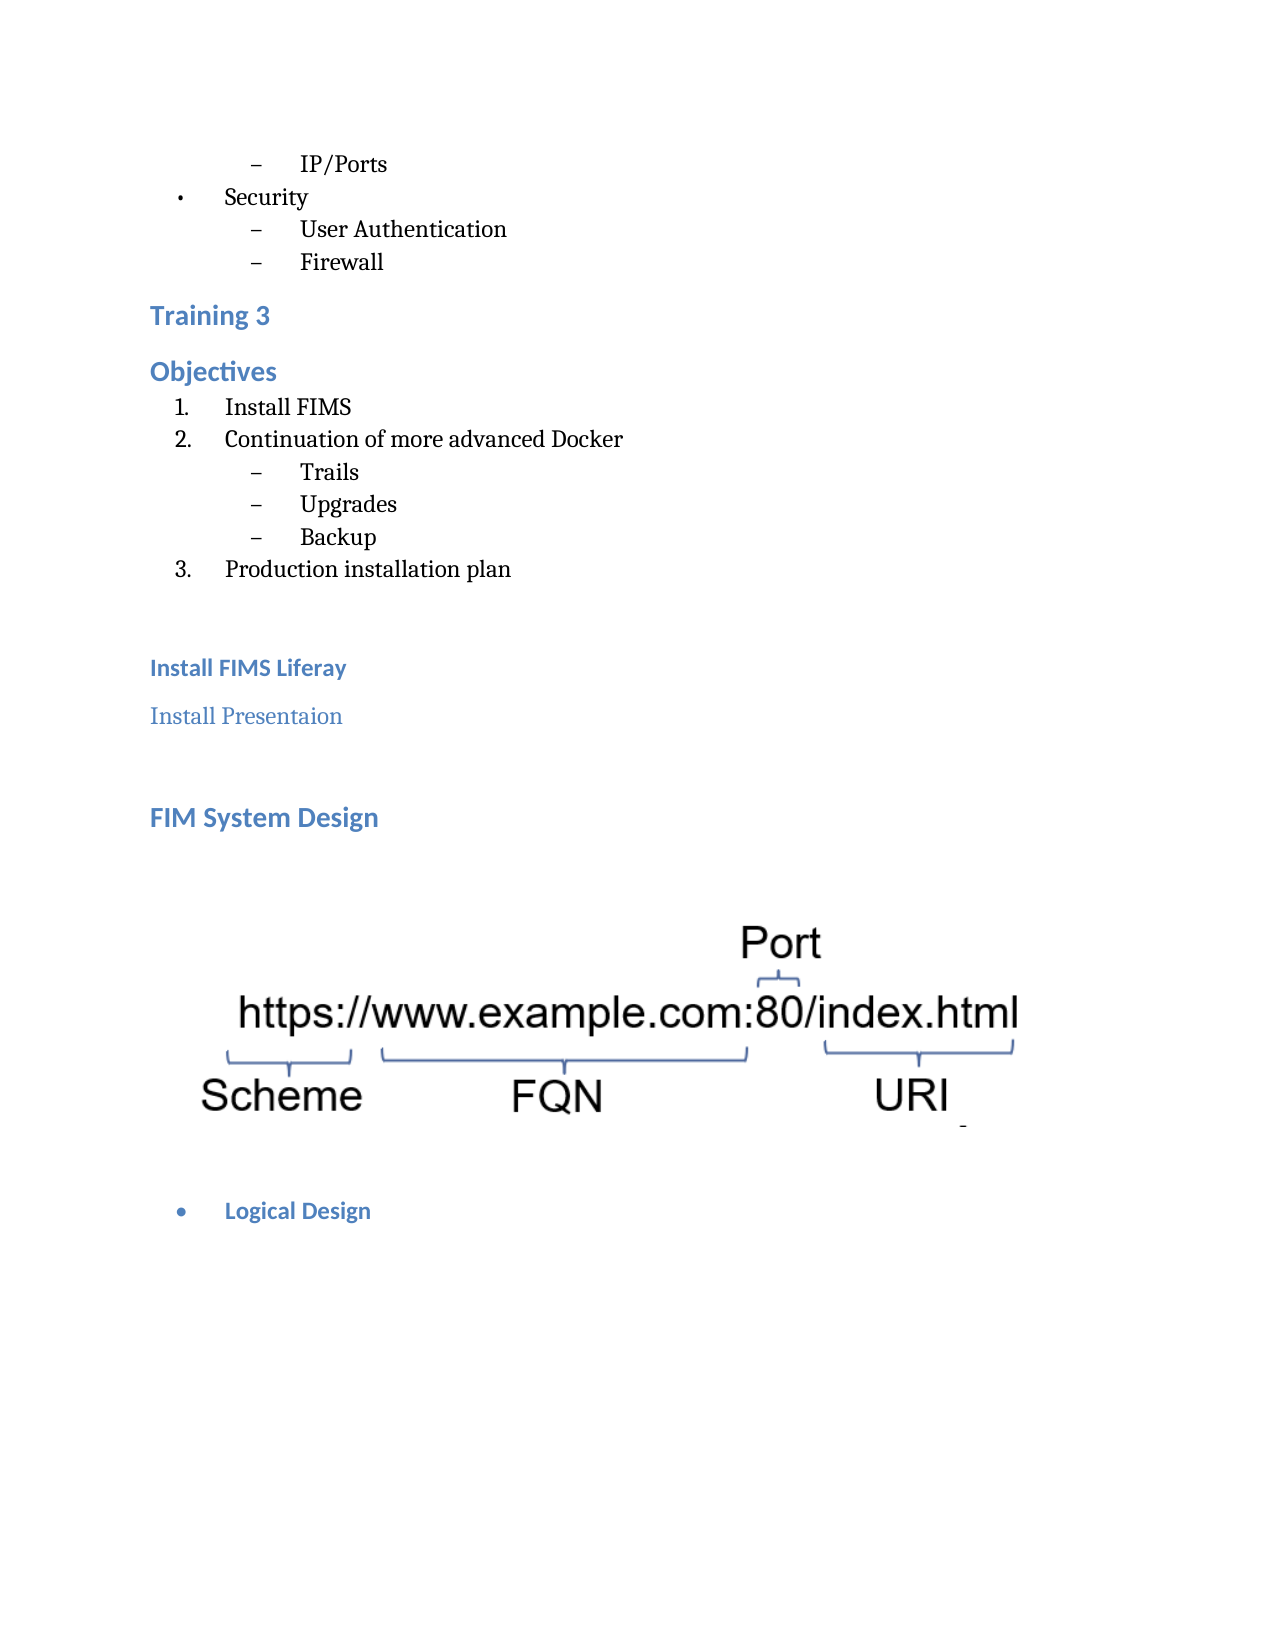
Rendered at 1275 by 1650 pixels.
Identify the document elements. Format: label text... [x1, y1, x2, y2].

subtitle Objectives [150, 353, 1125, 389]
list Upgrades [250, 490, 1125, 519]
list Continuation of more advanced Docker [175, 425, 1125, 454]
text Install Presentaion [150, 702, 1125, 731]
subtitle Install FIMS Liferay [150, 652, 1125, 683]
list Security [175, 182, 1125, 211]
subtitle FIM System Design [150, 799, 1125, 834]
list Production installation plan [175, 555, 1125, 584]
list User Authentication [250, 215, 1125, 244]
subtitle Logical Design [175, 1195, 1125, 1226]
list Trails [250, 458, 1125, 487]
picture [168, 900, 1044, 1127]
list Backup [250, 523, 1125, 552]
list IP/Ports [250, 150, 1125, 179]
list Firewall [250, 247, 1125, 276]
list Install FIMS [175, 393, 1125, 422]
subtitle Training 3 [150, 297, 1125, 333]
